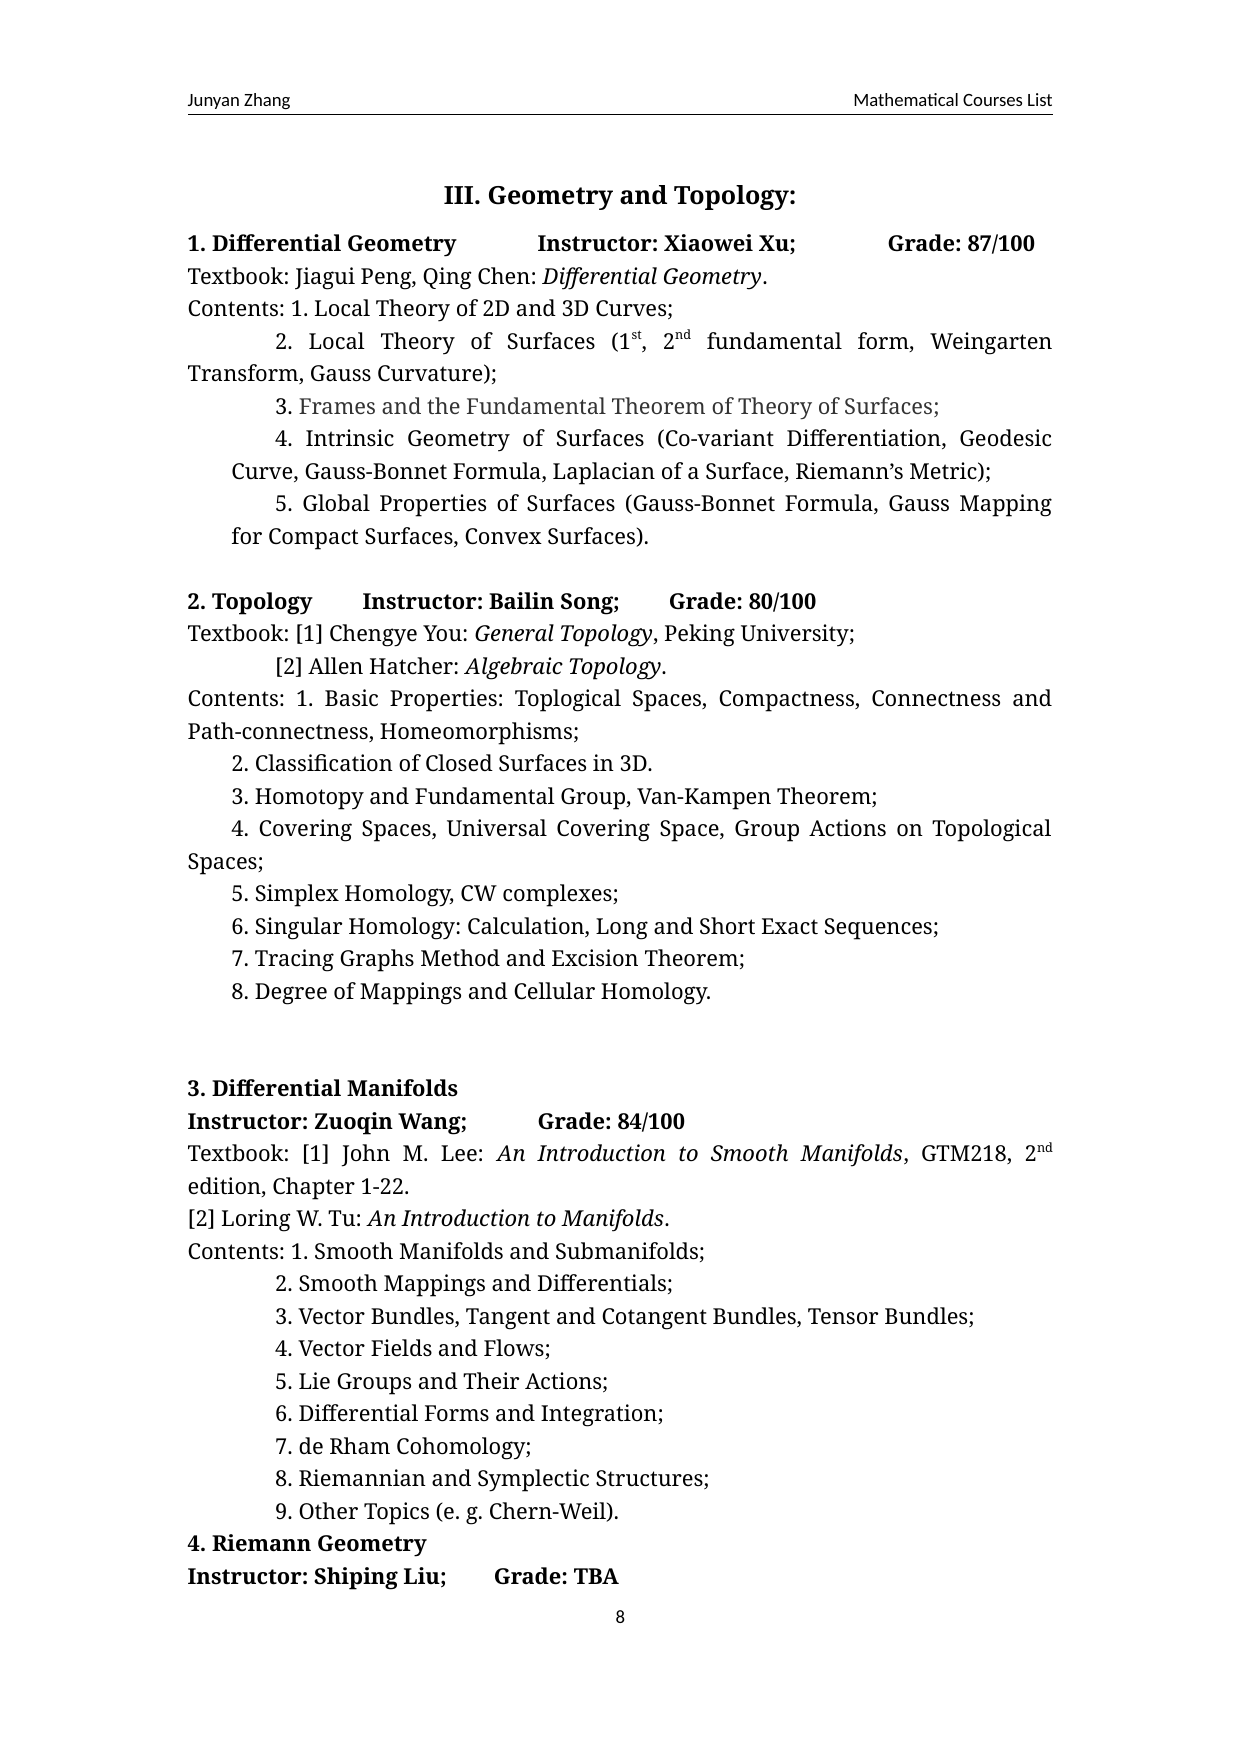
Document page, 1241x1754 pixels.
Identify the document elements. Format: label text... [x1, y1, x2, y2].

text 8. Riemannian and Symplectic Structures; [187, 1462, 1053, 1494]
text 3. Differential Manifolds [187, 1072, 1053, 1104]
text 9. Other Topics (e. g. Chern-Weil). [187, 1494, 1053, 1527]
text 6. Singular Homology: Calculation, Long and Short Exact Sequences; [187, 909, 1053, 942]
text Textbook: Jiagui Peng, Qing Chen: Differential Geometry. [187, 259, 1053, 292]
text Contents: 1. Local Theory of 2D and 3D Curves; [187, 292, 1053, 324]
text Instructor: Shiping Liu; Grade: TBA [187, 1559, 1053, 1592]
text [2] Loring W. Tu: An Introduction to Manifolds. [187, 1202, 1053, 1234]
text 5. Global Properties of Surfaces (Gauss-Bonnet Formula, Gauss Mapping for Compact Surfaces, Convex Surfaces). [231, 487, 1053, 552]
text 5. Lie Groups and Their Actions; [187, 1364, 1053, 1397]
text 3. Homotopy and Fundamental Group, Van-Kampen Theorem; [187, 779, 1053, 812]
text Instructor: Zuoqin Wang; Grade: 84/100 [187, 1104, 1053, 1137]
text Contents: 1. Basic Properties: Toplogical Spaces, Compactness, Connectness and Path-connectness, Homeomorphisms; [187, 682, 1053, 747]
text 3. Frames and the Fundamental Theorem of Theory of Surfaces; [231, 389, 1053, 422]
text 4. Riemann Geometry [187, 1527, 1053, 1559]
text III. Geometry and Topology: [187, 162, 1053, 227]
text 8. Degree of Mappings and Cellular Homology. [187, 974, 1053, 1007]
text 3. Vector Bundles, Tangent and Cotangent Bundles, Tensor Bundles; [187, 1299, 1053, 1332]
text 6. Differential Forms and Integration; [187, 1397, 1053, 1429]
text 4. Intrinsic Geometry of Surfaces (Co-variant Differentiation, Geodesic Curve, Gauss-Bonnet Formula, Laplacian of a Surface, Riemann’s Metric); [231, 422, 1053, 487]
text 5. Simplex Homology, CW complexes; [187, 877, 1053, 909]
text 1. Differential Geometry Instructor: Xiaowei Xu; Grade: 87/100 [187, 227, 1053, 259]
text 2. Local Theory of Surfaces (1st, 2nd fundamental form, Weingarten Transform, Gauss Curvature); [187, 324, 1053, 389]
text 2. Smooth Mappings and Differentials; [187, 1267, 1053, 1299]
text 2. Topology Instructor: Bailin Song; Grade: 80/100 [187, 584, 1053, 617]
text [2] Allen Hatcher: Algebraic Topology. [187, 649, 1053, 682]
text 7. de Rham Cohomology; [187, 1429, 1053, 1462]
text Contents: 1. Smooth Manifolds and Submanifolds; [187, 1234, 1053, 1267]
text 2. Classification of Closed Surfaces in 3D. [187, 747, 1053, 779]
text 4. Vector Fields and Flows; [187, 1332, 1053, 1364]
text Textbook: [1] John M. Lee: An Introduction to Smooth Manifolds, GTM218, 2nd edition, Chapter 1-22. [187, 1137, 1053, 1202]
text 7. Tracing Graphs Method and Excision Theorem; [187, 942, 1053, 974]
text 4. Covering Spaces, Universal Covering Space, Group Actions on Topological Spaces; [187, 812, 1053, 877]
text Textbook: [1] Chengye You: General Topology, Peking University; [187, 617, 1053, 649]
